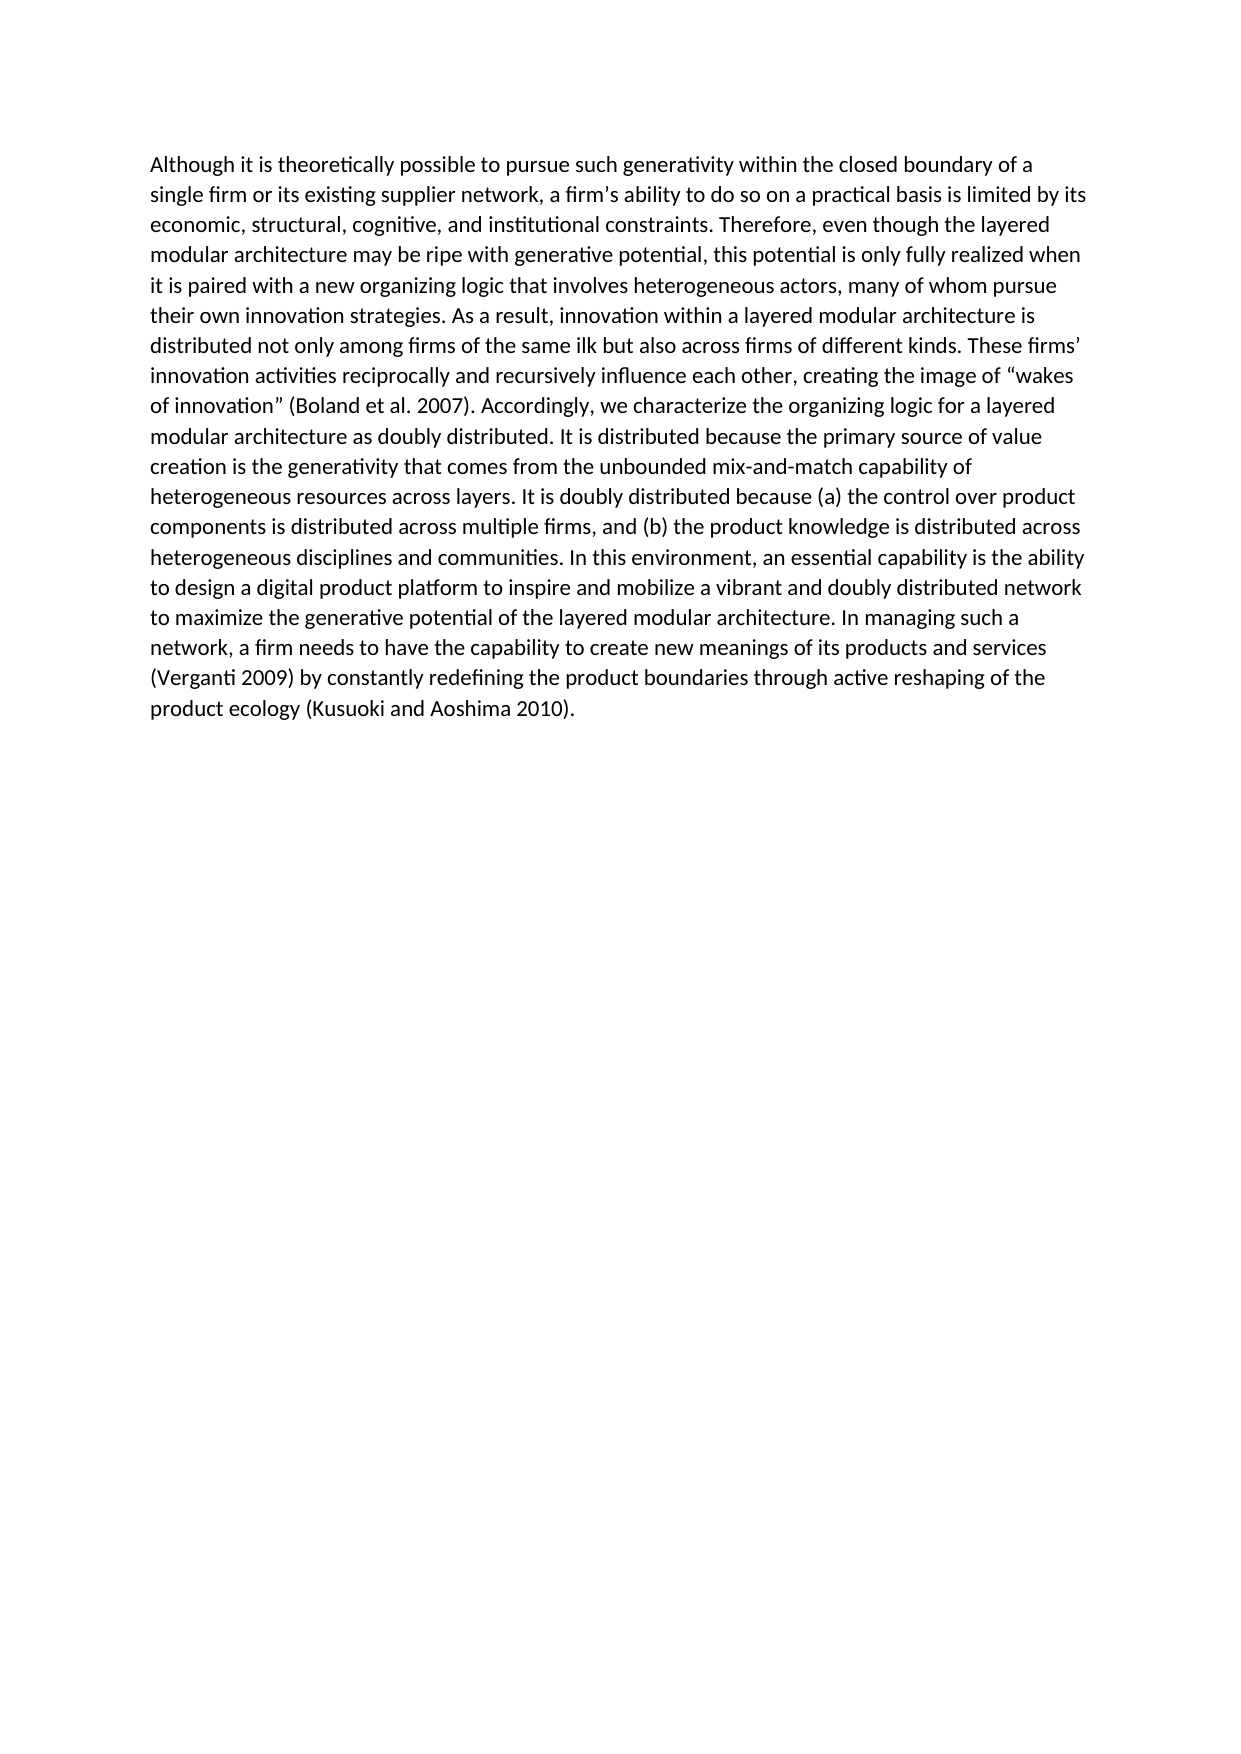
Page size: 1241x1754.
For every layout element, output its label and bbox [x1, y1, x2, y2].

text [150, 150, 1090, 722]
